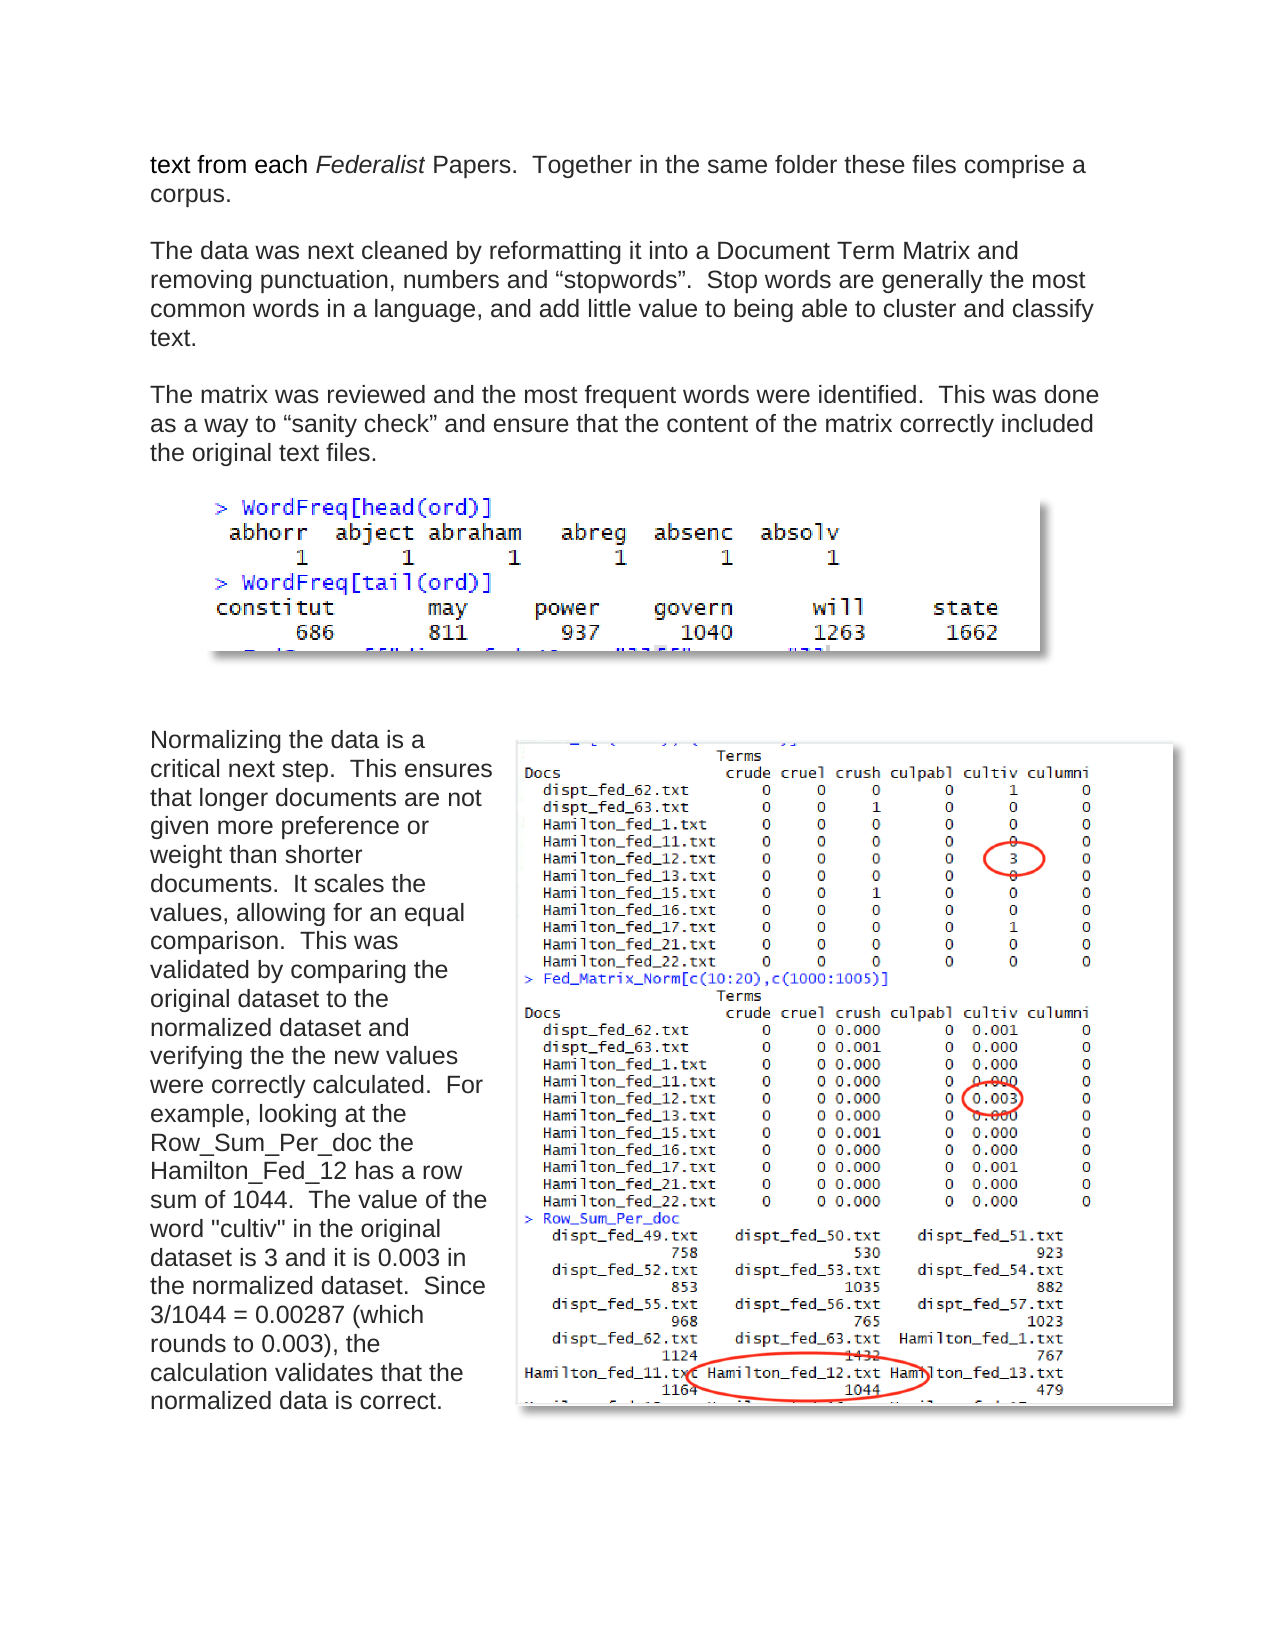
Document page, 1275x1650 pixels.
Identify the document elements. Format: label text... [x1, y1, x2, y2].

text The data was next cleaned by reformatting it into a Document Term Matrix and removing punctuation, numbers and “stopwords”. Stop words are generally the most common words in a language, and add little value to being able to cluster and classify text. [150, 236, 1125, 351]
text The matrix was reviewed and the most frequent words were identified. This was done as a way to “sanity check” and ensure that the content of the matrix correctly included the original text files. [150, 380, 1125, 466]
picture [205, 496, 1040, 651]
picture [515, 740, 1173, 1406]
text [150, 150, 1125, 207]
